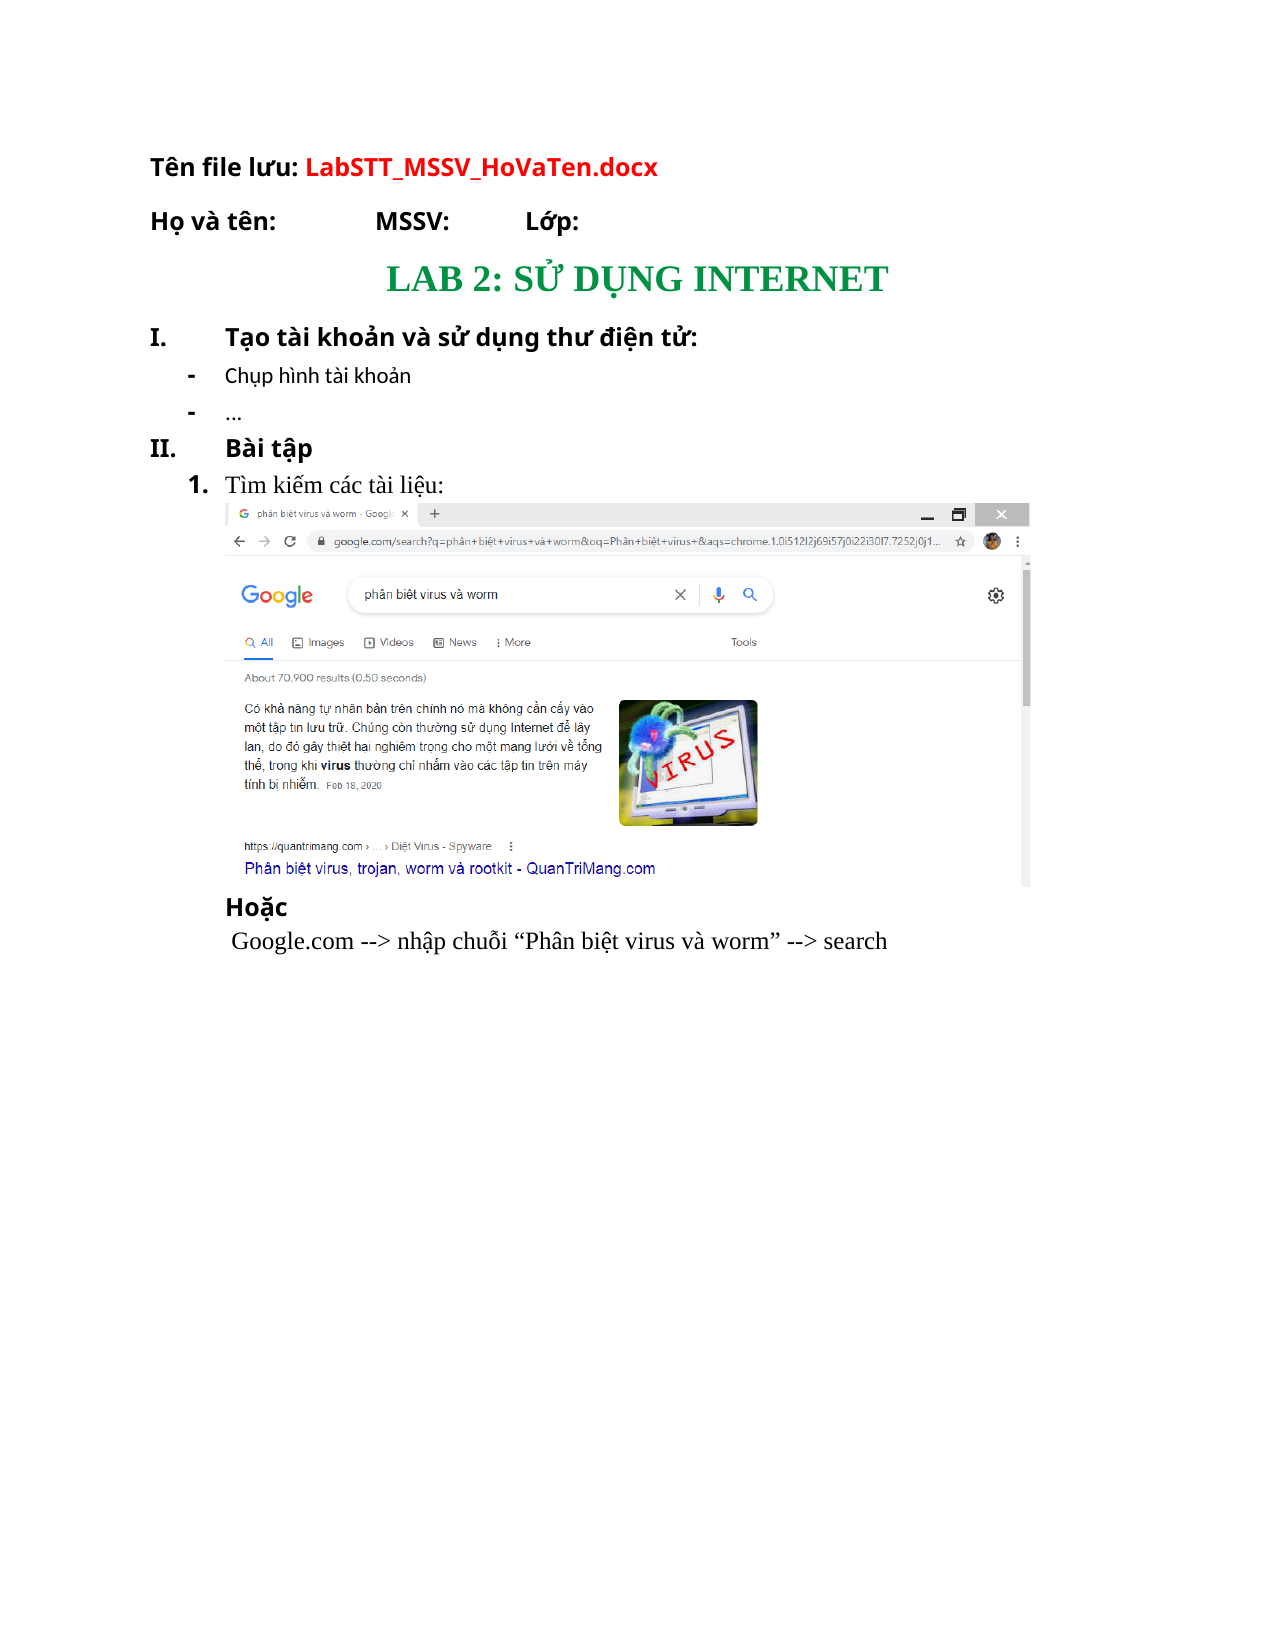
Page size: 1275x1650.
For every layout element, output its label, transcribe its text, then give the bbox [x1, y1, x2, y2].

text Họ và tên: MSSV: Lớp: [150, 203, 1125, 237]
list Tạo tài khoản và sử dụng thư điện tử: [150, 320, 1125, 354]
list Bài tập [150, 430, 1125, 464]
list Chụp hình tài khoản [187, 357, 1125, 391]
list ... [187, 394, 1125, 428]
list Hoặc [225, 889, 1125, 923]
list Google.com --> nhập chuỗi “Phân biệt virus và worm” --> search [225, 926, 1125, 955]
list Tìm kiếm các tài liệu: [187, 467, 1125, 501]
text Tên file lưu: LabSTT_MSSV_HoVaTen.docx [150, 150, 1125, 184]
text LAB 2: SỬ DỤNG INTERNET [150, 257, 1125, 300]
picture [225, 503, 1031, 887]
